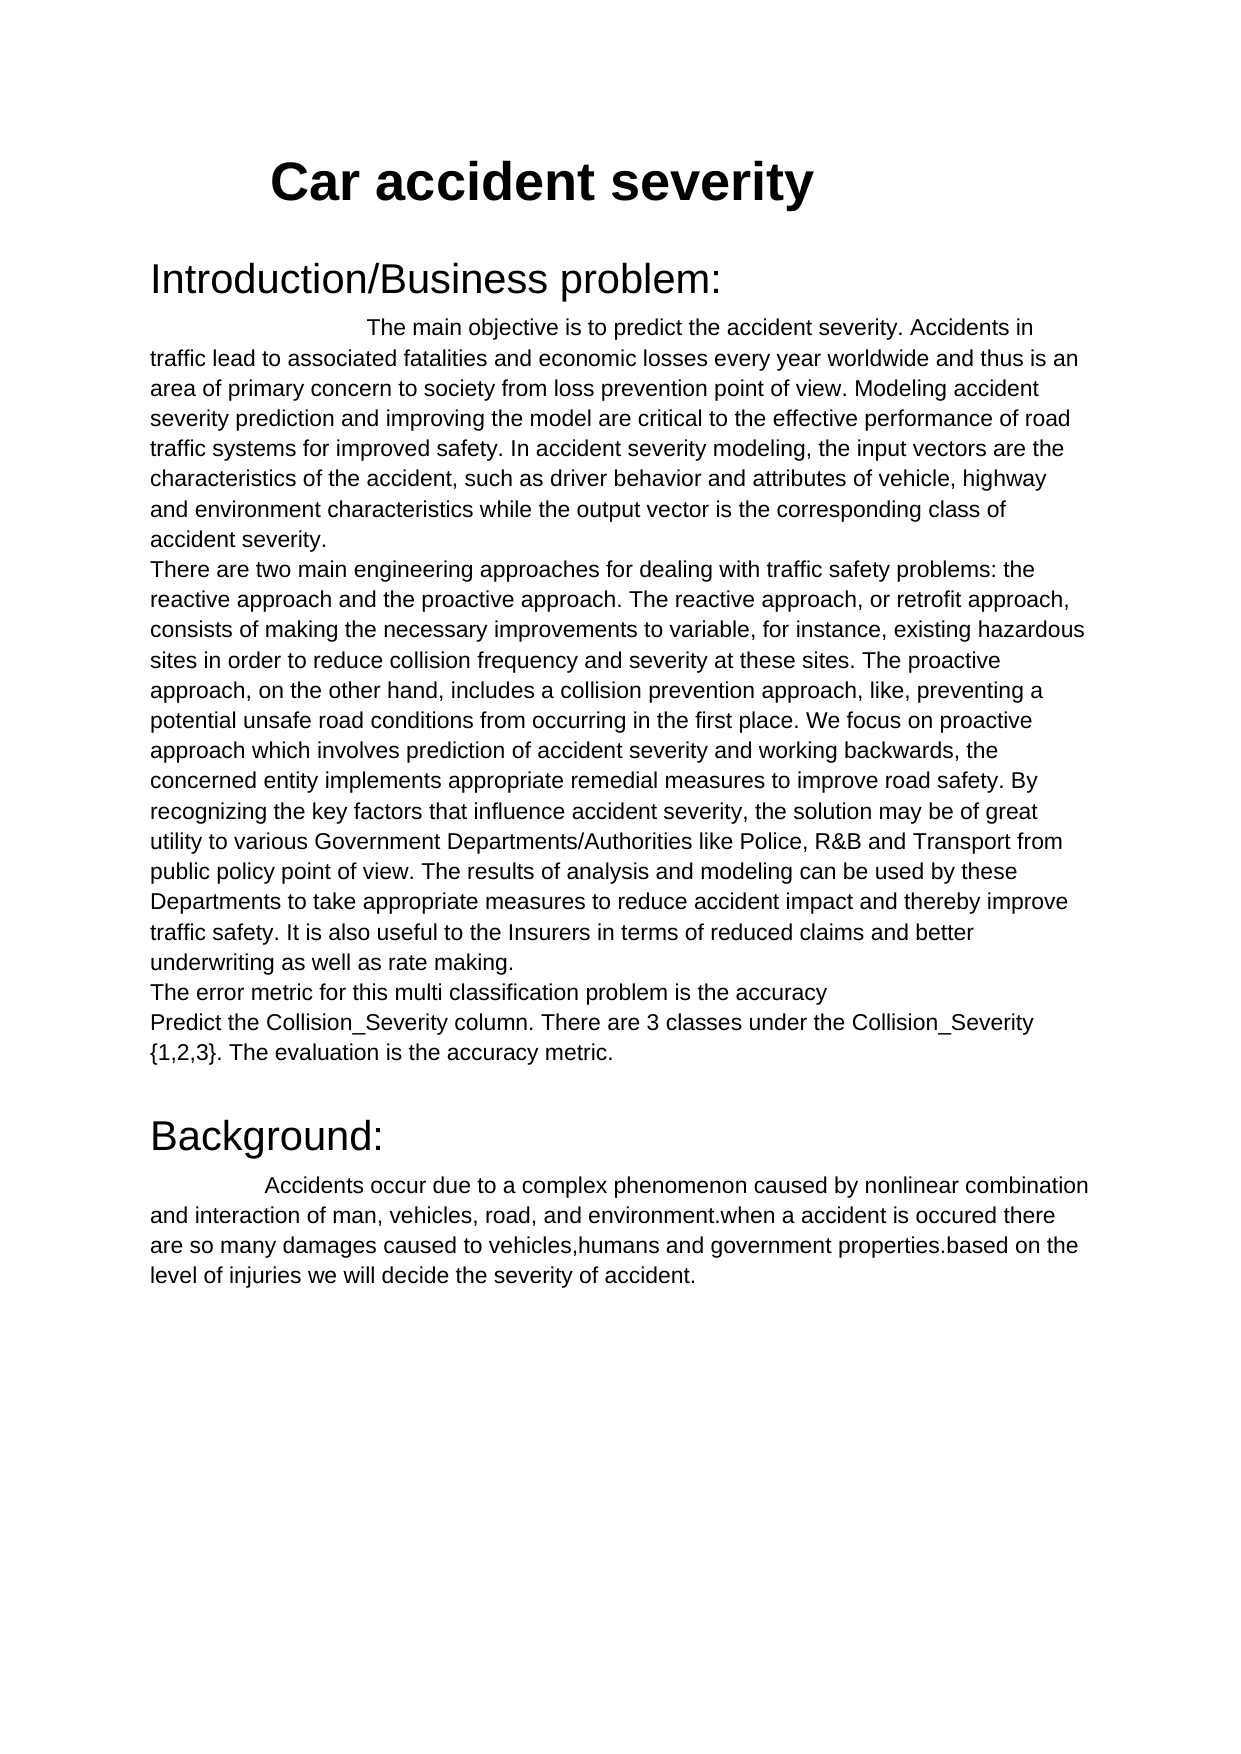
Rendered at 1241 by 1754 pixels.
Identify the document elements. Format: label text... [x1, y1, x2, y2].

text Accidents occur due to a complex phenomenon caused by nonlinear combination and interaction of man, vehicles, road, and environment.when a accident is occured there are so many damages caused to vehicles,humans and government properties.based on the level of injuries we will decide the severity of accident. [150, 1172, 1090, 1289]
text Predict the Collision_Severity column. There are 3 classes under the Collision_Severity {1,2,3}. The evaluation is the accuracy metric. [150, 1009, 1090, 1066]
subtitle Introduction/Business problem: [150, 254, 1090, 302]
text The main objective is to predict the accident severity. Accidents in traffic lead to associated fatalities and economic losses every year worldwide and thus is an area of primary concern to society from loss prevention point of view. Modeling accident severity prediction and improving the model are critical to the effective performance of road traffic systems for improved safety. In accident severity modeling, the input vectors are the characteristics of the accident, such as driver behavior and attributes of vehicle, highway and environment characteristics while the output vector is the corresponding class of accident severity. [150, 314, 1090, 552]
text There are two main engineering approaches for dealing with traffic safety problems: the reactive approach and the proactive approach. The reactive approach, or retrofit approach, consists of making the necessary improvements to variable, for instance, existing hazardous sites in order to reduce collision frequency and severity at these sites. The proactive approach, on the other hand, includes a collision prevention approach, like, preventing a potential unsafe road conditions from occurring in the first place. We focus on proactive approach which involves prediction of accident severity and working backwards, the concerned entity implements appropriate remedial measures to improve road safety. By recognizing the key factors that influence accident severity, the solution may be of great utility to various Government Departments/Authorities like Police, R&B and Transport from public policy point of view. The results of analysis and modeling can be used by these Departments to take appropriate measures to reduce accident impact and thereby improve traffic safety. It is also useful to the Insurers in terms of reduced claims and better underwriting as well as rate making. [150, 556, 1090, 975]
subtitle Background: [150, 1111, 1090, 1159]
text The error metric for this multi classification problem is the accuracy [150, 979, 1090, 1005]
title Car accident severity [150, 150, 1090, 212]
